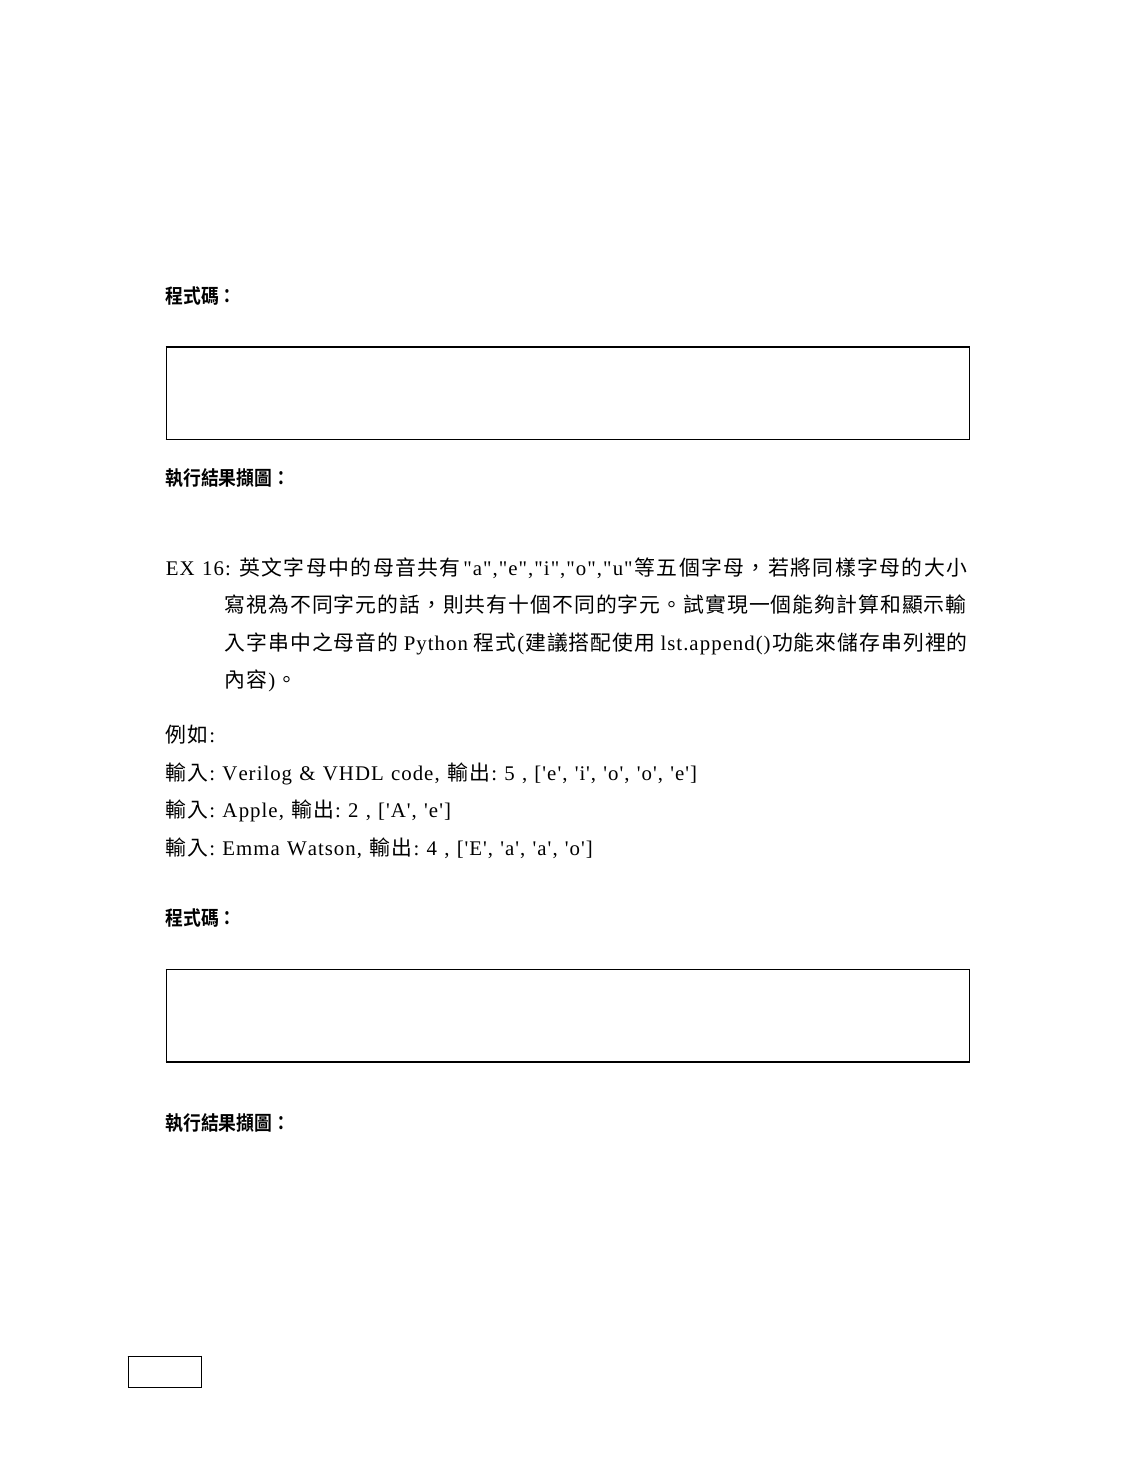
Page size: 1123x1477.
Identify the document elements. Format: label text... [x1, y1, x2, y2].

list 執行結果擷圖： [165, 1107, 957, 1136]
text 輸入: Verilog & VHDL code, 輸出: 5 , ['e', 'i', 'o', 'o', 'e'] [165, 753, 969, 790]
text 輸入: Apple, 輸出: 2 , ['A', 'e'] [165, 790, 969, 828]
list 執行結果擷圖： [165, 462, 957, 491]
list 程式碼： [165, 903, 957, 931]
table_header [167, 348, 969, 439]
text 輸入: Emma Watson, 輸出: 4 , ['E', 'a', 'a', 'o'] [165, 828, 969, 865]
text 例如: [165, 715, 969, 753]
list 程式碼： [165, 280, 957, 309]
table_header [167, 970, 969, 1061]
text EX 16: 英文字母中的母音共有"a","e","i","o","u"等五個字母，若將同樣字母的大小寫視為不同字元的話，則共有十個不同的字元。試實現一個能夠計算和顯示輸入字串中之母音的Python程式(建議搭配使用lst.append()功能來儲存串列裡的內容)。 [166, 547, 969, 697]
